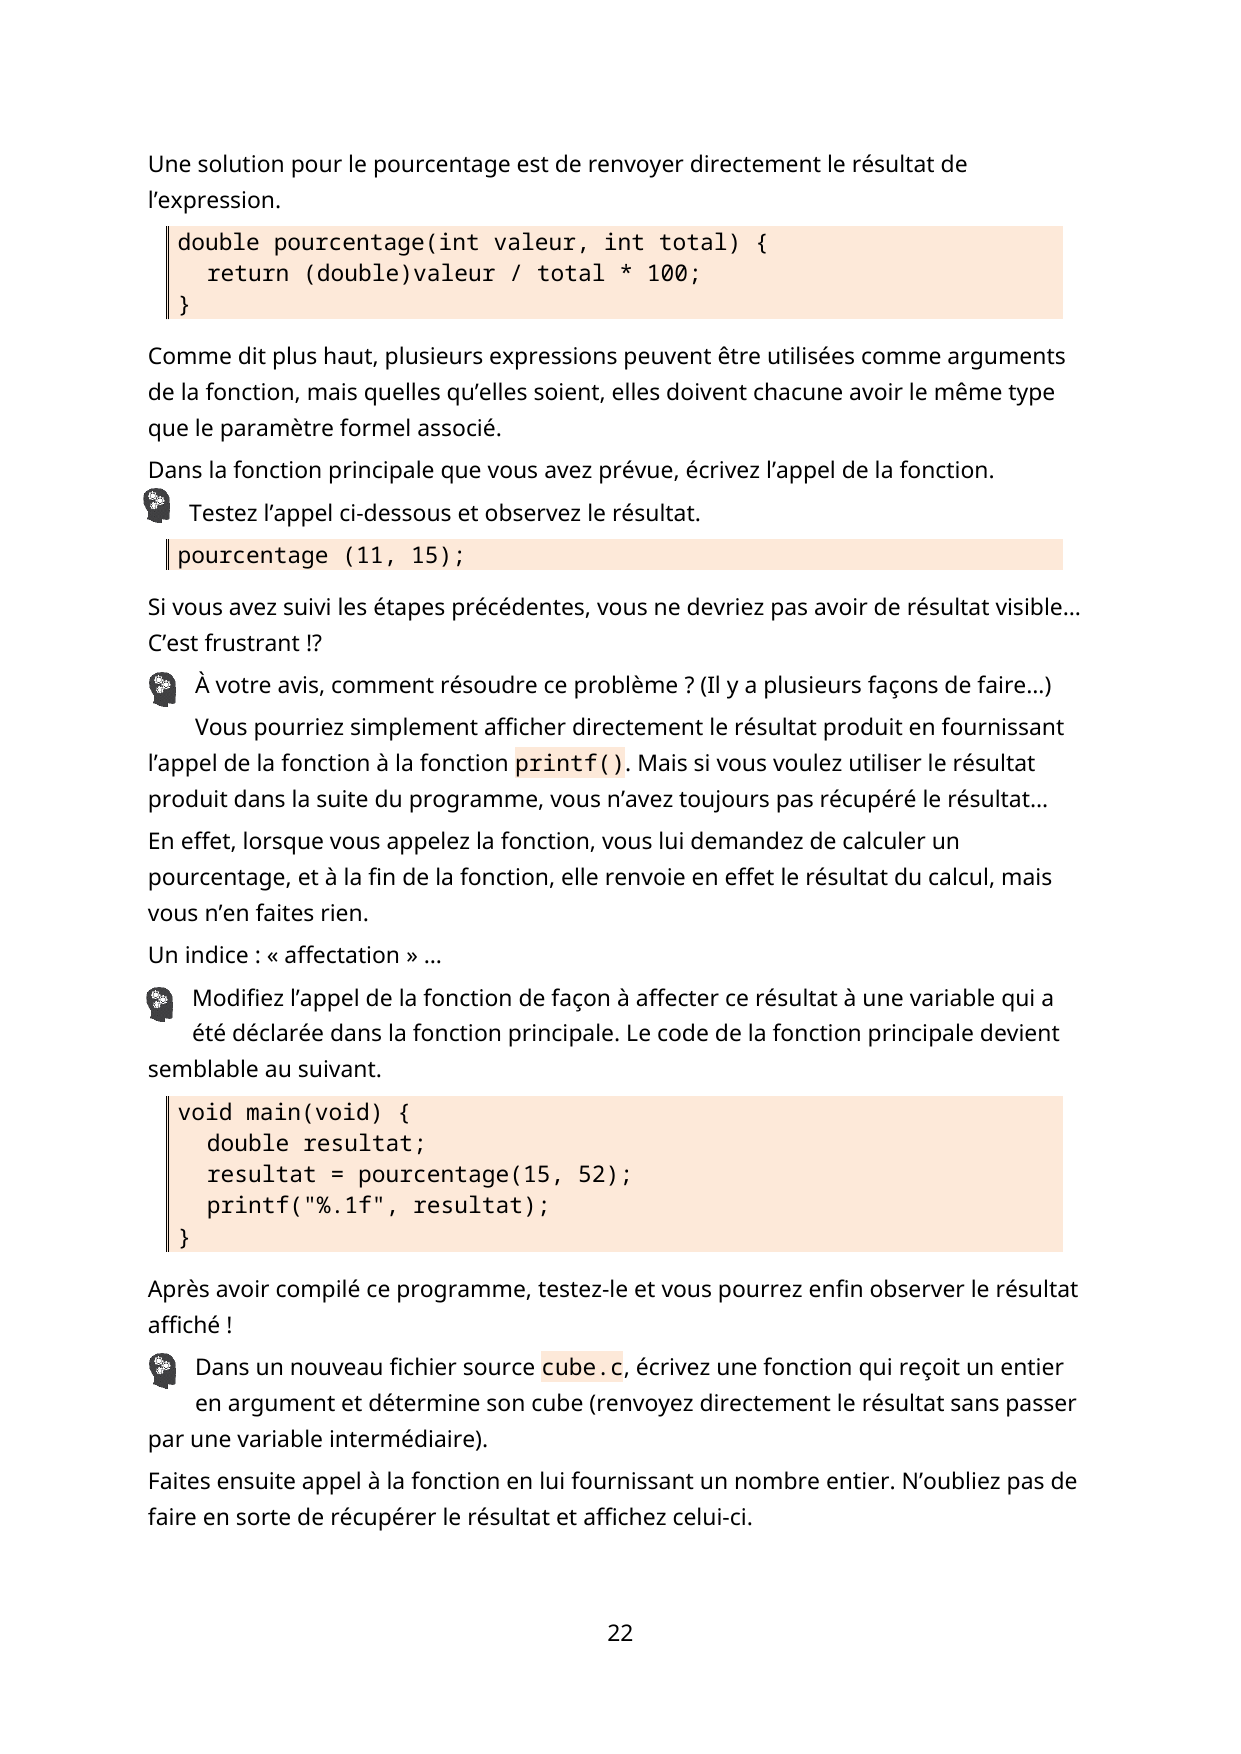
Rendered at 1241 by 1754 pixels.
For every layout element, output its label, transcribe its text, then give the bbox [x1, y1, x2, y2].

text Une solution pour le pourcentage est de renvoyer directement le résultat de l’expression. [148, 148, 1093, 215]
text À votre avis, comment résoudre ce problème ? (Il y a plusieurs façons de faire…) [148, 669, 1093, 700]
text Dans un nouveau fichier source cube.c, écrivez une fonction qui reçoit un entier en argument et détermine son cube (renvoyez directement le résultat sans passer par une variable intermédiaire). [148, 1351, 1093, 1454]
text printf("%.1f", resultat); [169, 1189, 1063, 1221]
text } [169, 288, 1063, 319]
text resultat = pourcentage(15, 52); [169, 1158, 1063, 1189]
text void main(void) { [169, 1096, 1063, 1127]
text Un indice : « affectation » … [148, 939, 1093, 971]
text double resultat; [169, 1127, 1063, 1158]
text Comme dit plus haut, plusieurs expressions peuvent être utilisées comme arguments de la fonction, mais quelles qu’elles soient, elles doivent chacune avoir le même type que le paramètre formel associé. [148, 340, 1093, 443]
text pourcentage (11, 15); [169, 539, 1063, 570]
text Si vous avez suivi les étapes précédentes, vous ne devriez pas avoir de résultat visible… C’est frustrant !? [148, 591, 1093, 658]
text return (double)valeur / total * 100; [169, 257, 1063, 288]
text Faites ensuite appel à la fonction en lui fournissant un nombre entier. N’oubliez pas de faire en sorte de récupérer le résultat et affichez celui-ci. [148, 1465, 1093, 1532]
text Modifiez l’appel de la fonction de façon à affecter ce résultat à une variable qui a été déclarée dans la fonction principale. Le code de la fonction principale devient semblable au suivant. [148, 981, 1093, 1084]
text En effet, lorsque vous appelez la fonction, vous lui demandez de calculer un pourcentage, et à la fin de la fonction, elle renvoie en effet le résultat du calcul, mais vous n’en faites rien. [148, 825, 1093, 928]
text Testez l’appel ci-dessous et observez le résultat. [148, 497, 1093, 528]
text } [169, 1221, 1063, 1252]
text Vous pourriez simplement afficher directement le résultat produit en fournissant l’appel de la fonction à la fonction printf(). Mais si vous voulez utiliser le résultat produit dans la suite du programme, vous n’avez toujours pas récupéré le résultat… [148, 711, 1093, 814]
text Après avoir compilé ce programme, testez-le et vous pourrez enfin observer le résultat affiché ! [148, 1273, 1093, 1340]
text Dans la fonction principale que vous avez prévue, écrivez l’appel de la fonction. [148, 454, 1093, 486]
text double pourcentage(int valeur, int total) { [169, 226, 1063, 257]
